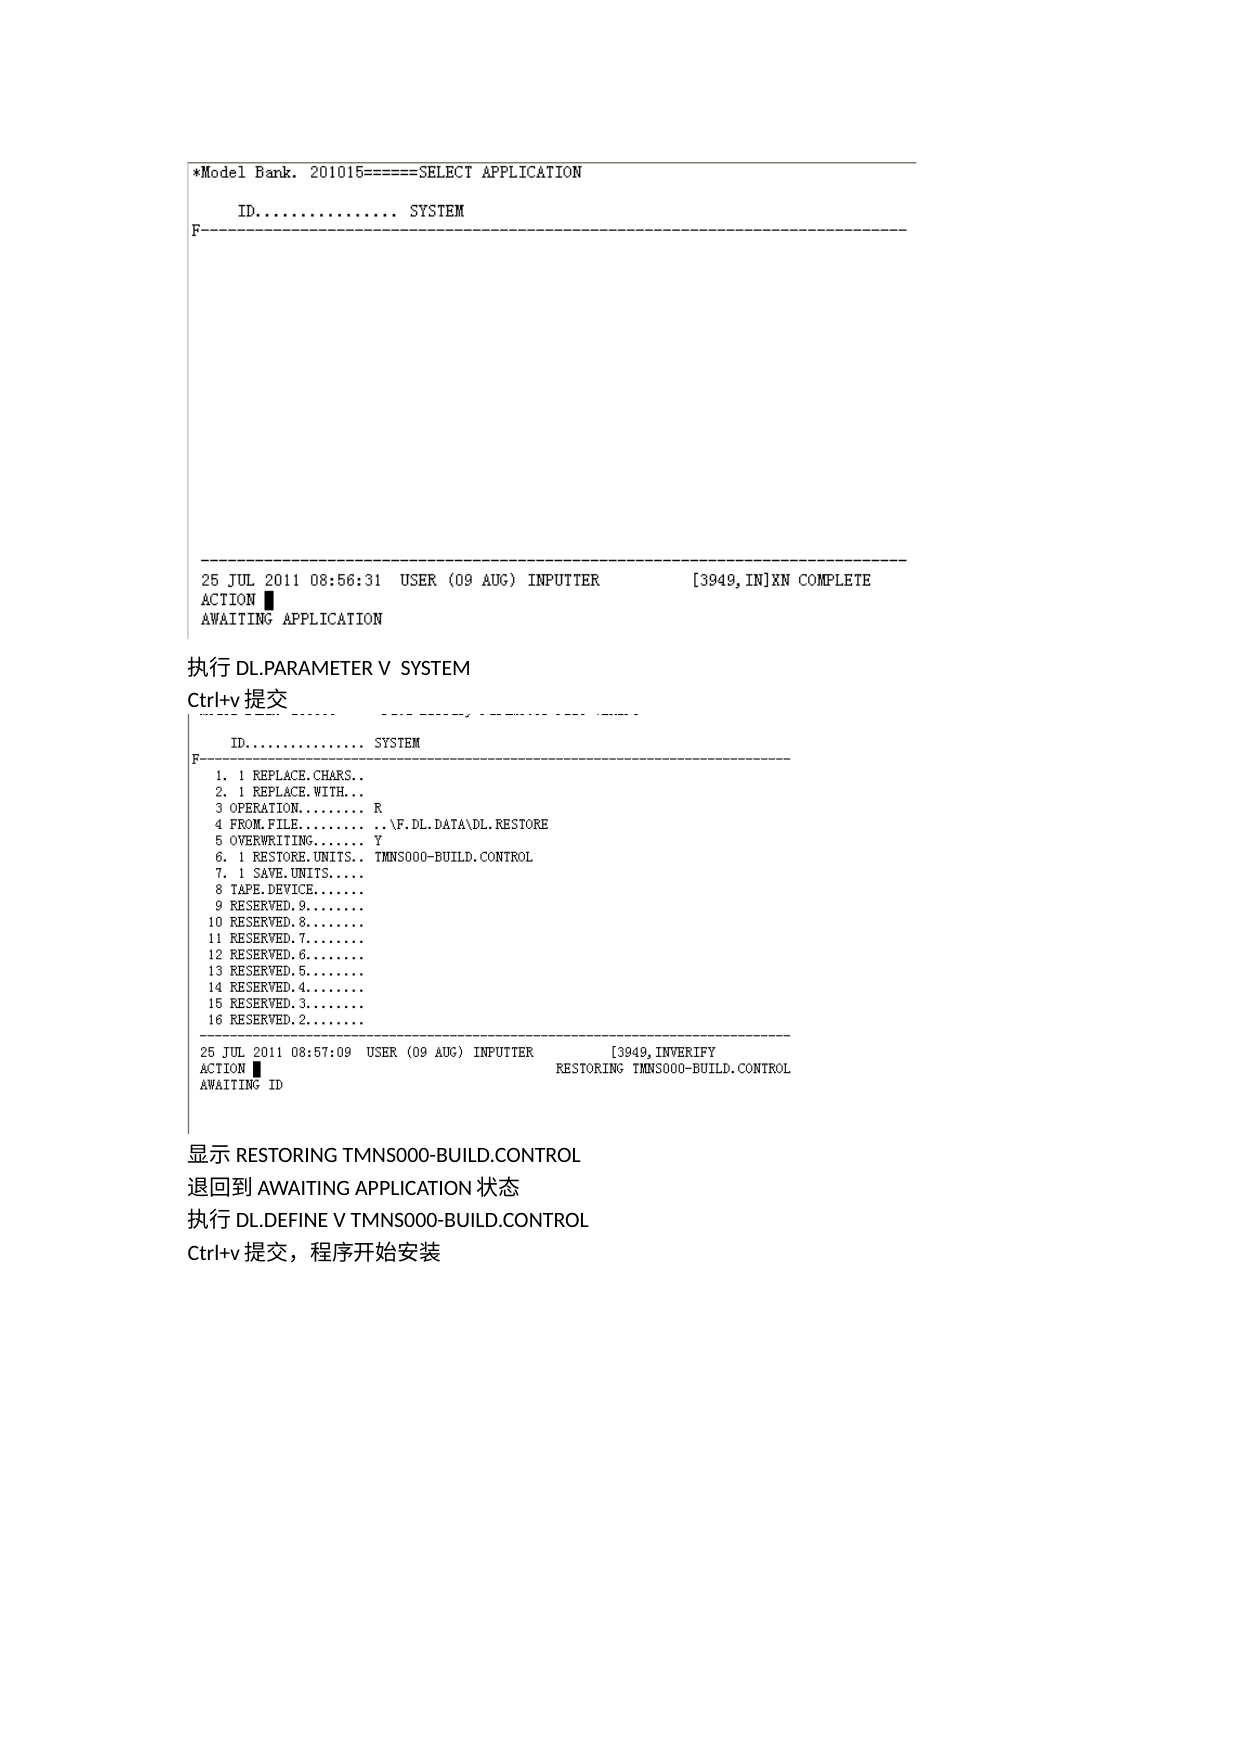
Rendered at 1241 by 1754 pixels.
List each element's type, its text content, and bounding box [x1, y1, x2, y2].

text 执行DL.DEFINE V TMNS000-BUILD.CONTROL [187, 1202, 1053, 1234]
picture [187, 162, 917, 639]
text Ctrl+v提交 [187, 682, 1053, 714]
text Ctrl+v提交，程序开始安装 [187, 1234, 1053, 1267]
text 退回到AWAITING APPLICATION状态 [187, 1169, 1053, 1202]
text 执行DL.PARAMETER V SYSTEM [187, 649, 1053, 682]
text 显示RESTORING TMNS000-BUILD.CONTROL [187, 1137, 1053, 1169]
picture [187, 714, 891, 1134]
